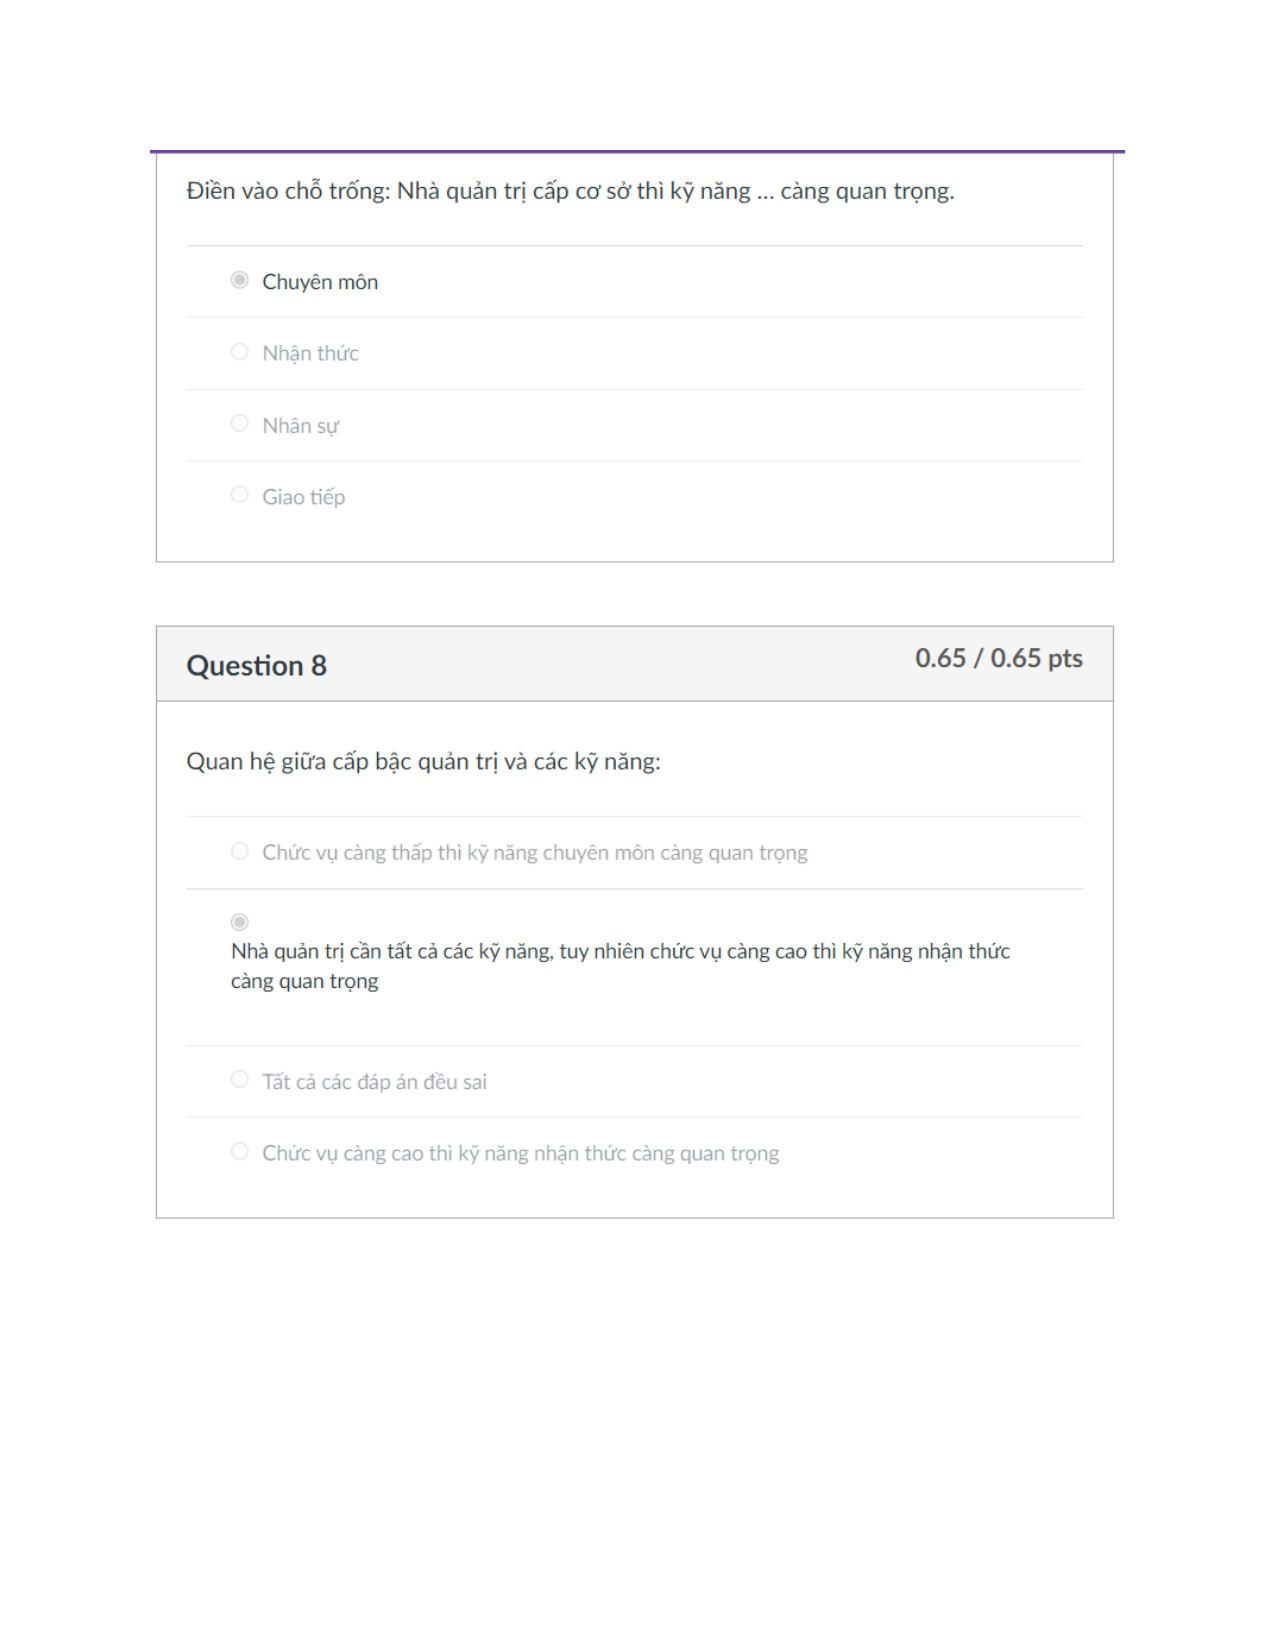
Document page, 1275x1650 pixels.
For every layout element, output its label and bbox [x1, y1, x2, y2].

picture [150, 150, 1125, 1239]
